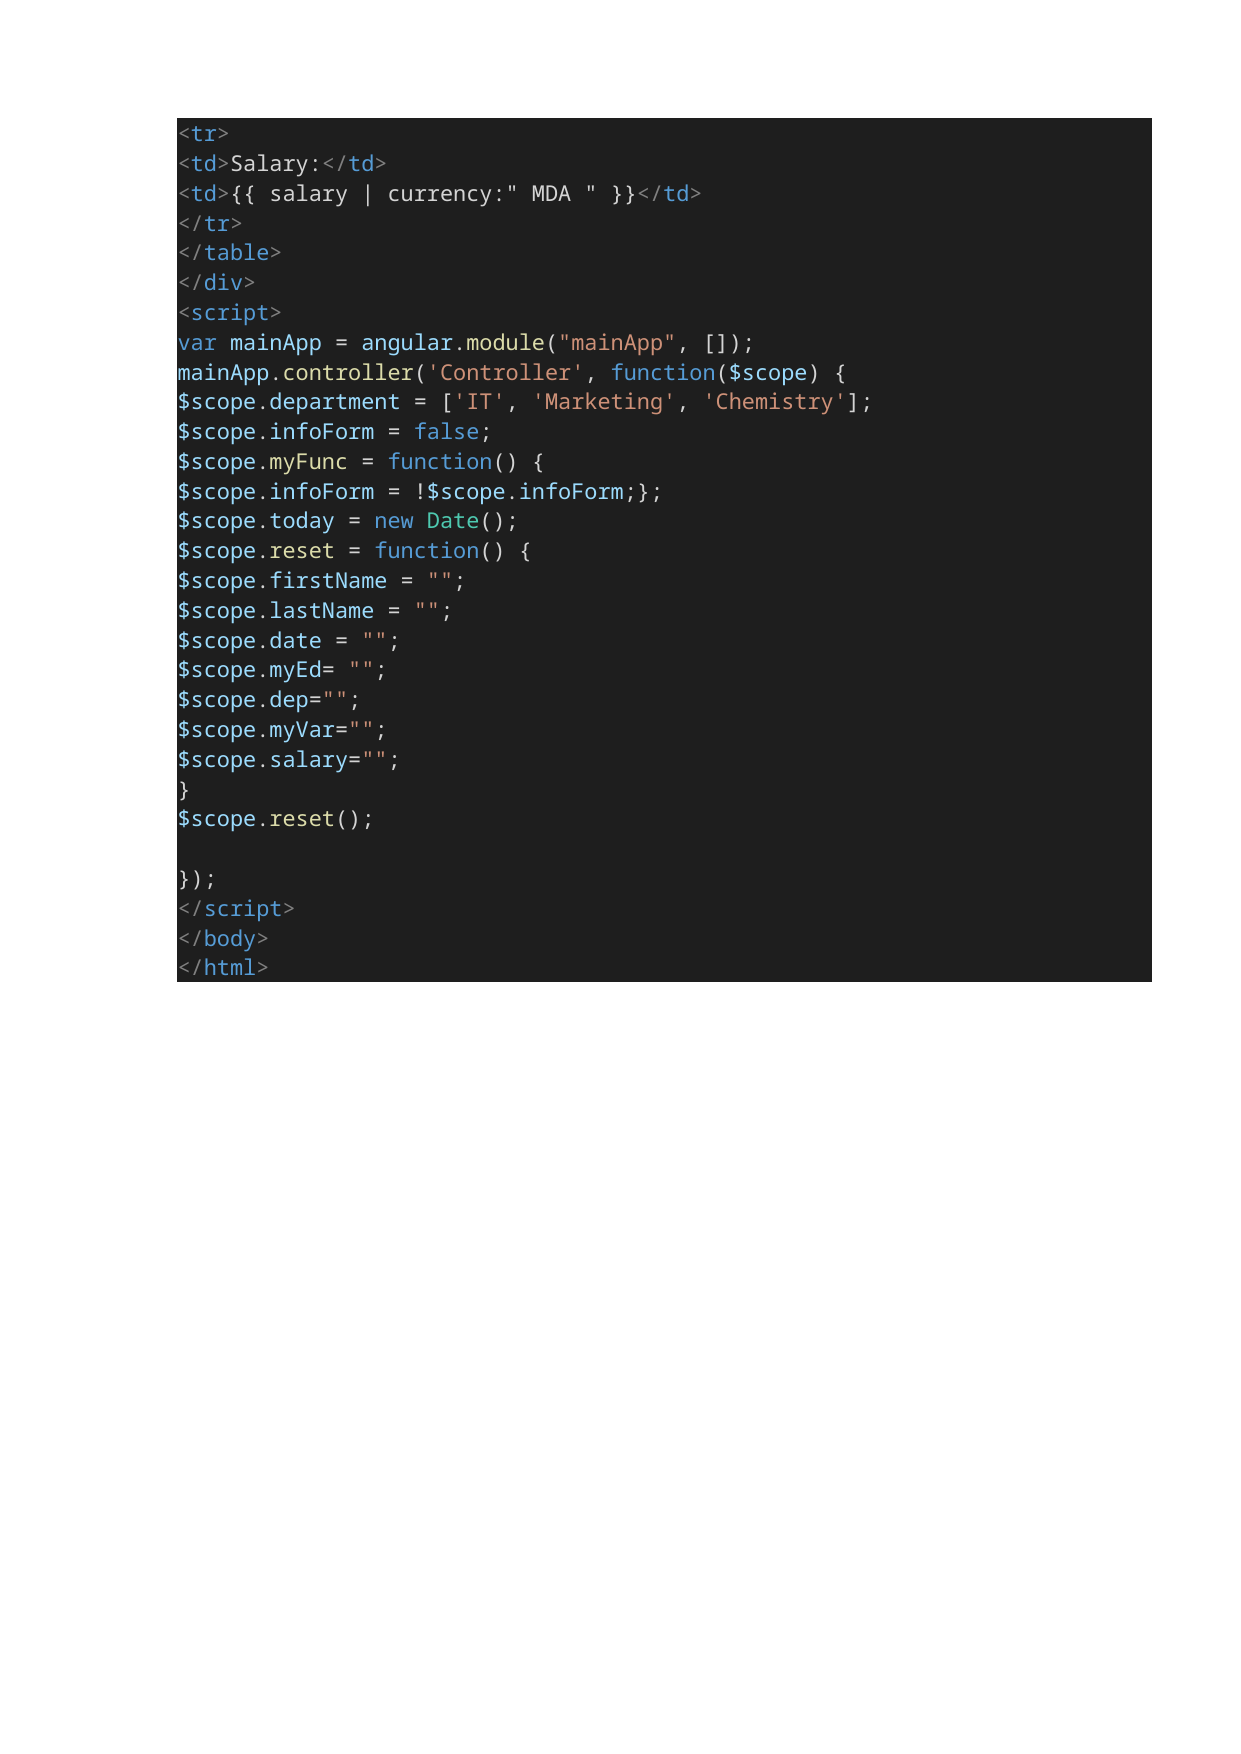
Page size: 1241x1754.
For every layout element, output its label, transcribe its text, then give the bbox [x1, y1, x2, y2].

text $scope.today = new Date(); [177, 505, 1152, 535]
text $scope.lastName = ""; [177, 595, 1152, 624]
text var mainApp = angular.module("mainApp", []); [177, 327, 1152, 356]
text $scope.reset(); [177, 803, 1152, 833]
text $scope.reset = function() { [177, 535, 1152, 565]
text </html> [177, 952, 1152, 982]
text $scope.date = ""; [177, 624, 1152, 654]
text </body> [177, 922, 1152, 952]
text <td>Salary:</td> [177, 148, 1152, 178]
text mainApp.controller('Controller', function($scope) { [177, 356, 1152, 386]
text </table> [177, 237, 1152, 267]
text $scope.myEd= ""; [177, 654, 1152, 684]
text $scope.firstName = ""; [177, 565, 1152, 595]
text </script> [177, 893, 1152, 922]
text $scope.myFunc = function() { [177, 446, 1152, 476]
text <td>{{ salary | currency:" MDA " }}</td> [177, 178, 1152, 207]
text </tr> [177, 207, 1152, 237]
text $scope.dep=""; [177, 684, 1152, 714]
text $scope.myVar=""; [177, 714, 1152, 744]
text $scope.salary=""; [177, 744, 1152, 773]
text $scope.infoForm = false; [177, 416, 1152, 446]
text <tr> [177, 118, 1152, 148]
text $scope.department = ['IT', 'Marketing', 'Chemistry']; [177, 386, 1152, 416]
text <script> [177, 297, 1152, 327]
text } [177, 773, 1152, 803]
text }); [177, 863, 1152, 893]
text </div> [177, 267, 1152, 297]
text $scope.infoForm = !$scope.infoForm;}; [177, 476, 1152, 505]
